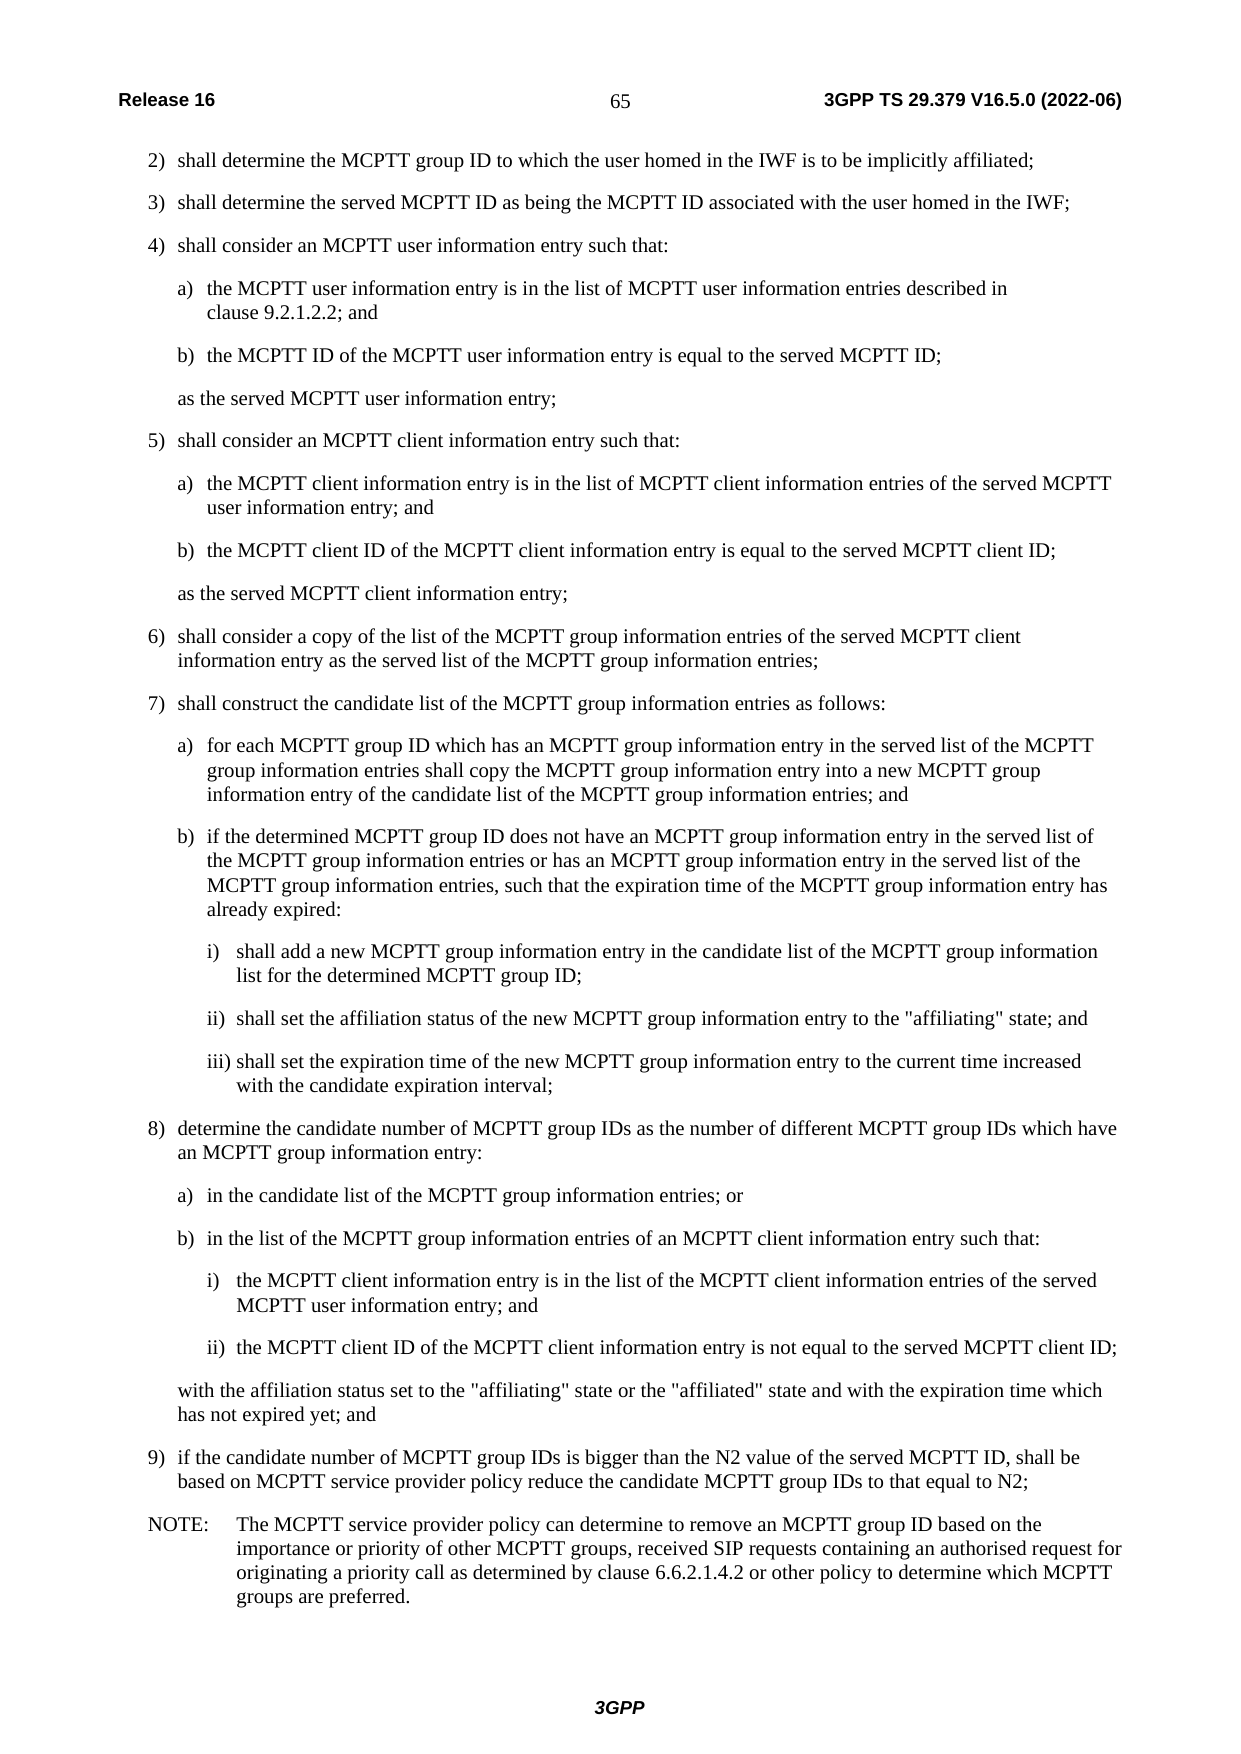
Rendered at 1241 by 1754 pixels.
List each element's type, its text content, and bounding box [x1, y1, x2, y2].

text 9) if the candidate number of MCPTT group IDs is bigger than the N2 value of the served MCPTT ID, shall be based on MCPTT service provider policy reduce the candidate MCPTT group IDs to that equal to N2; [148, 1445, 1122, 1493]
text NOTE: The MCPTT service provider policy can determine to remove an MCPTT group ID based on the importance or priority of other MCPTT groups, received SIP requests containing an authorised request for originating a priority call as determined by clause 6.6.2.1.4.2 or other policy to determine which MCPTT groups are preferred. [148, 1512, 1122, 1608]
text b) the MCPTT client ID of the MCPTT client information entry is equal to the served MCPTT client ID; [177, 538, 1122, 562]
text with the affiliation status set to the "affiliating" state or the "affiliated" state and with the expiration time which has not expired yet; and [148, 1378, 1122, 1426]
text b) if the determined MCPTT group ID does not have an MCPTT group information entry in the served list of the MCPTT group information entries or has an MCPTT group information entry in the served list of the MCPTT group information entries, such that the expiration time of the MCPTT group information entry has already expired: [177, 824, 1122, 921]
text a) the MCPTT user information entry is in the list of MCPTT user information entries described in clause 9.2.1.2.2; and [177, 276, 1122, 324]
text 4) shall consider an MCPTT user information entry such that: [148, 233, 1122, 257]
text a) in the candidate list of the MCPTT group information entries; or [177, 1183, 1122, 1207]
text b) in the list of the MCPTT group information entries of an MCPTT client information entry such that: [177, 1226, 1122, 1250]
text iii) shall set the expiration time of the new MCPTT group information entry to the current time increased with the candidate expiration interval; [207, 1049, 1122, 1097]
text ii) the MCPTT client ID of the MCPTT client information entry is not equal to the served MCPTT client ID; [207, 1335, 1122, 1359]
text as the served MCPTT user information entry; [148, 386, 1122, 410]
text i) the MCPTT client information entry is in the list of the MCPTT client information entries of the served MCPTT user information entry; and [207, 1268, 1122, 1317]
text ii) shall set the affiliation status of the new MCPTT group information entry to the "affiliating" state; and [207, 1006, 1122, 1030]
text 7) shall construct the candidate list of the MCPTT group information entries as follows: [148, 691, 1122, 715]
text 2) shall determine the MCPTT group ID to which the user homed in the IWF is to be implicitly affiliated; [148, 147, 1122, 172]
text a) the MCPTT client information entry is in the list of MCPTT client information entries of the served MCPTT user information entry; and [177, 471, 1122, 519]
text 5) shall consider an MCPTT client information entry such that: [148, 428, 1122, 452]
text as the served MCPTT client information entry; [148, 581, 1122, 605]
text 8) determine the candidate number of MCPTT group IDs as the number of different MCPTT group IDs which have an MCPTT group information entry: [148, 1116, 1122, 1164]
text i) shall add a new MCPTT group information entry in the candidate list of the MCPTT group information list for the determined MCPTT group ID; [207, 939, 1122, 987]
text 3) shall determine the served MCPTT ID as being the MCPTT ID associated with the user homed in the IWF; [148, 190, 1122, 214]
text b) the MCPTT ID of the MCPTT user information entry is equal to the served MCPTT ID; [177, 343, 1122, 367]
text a) for each MCPTT group ID which has an MCPTT group information entry in the served list of the MCPTT group information entries shall copy the MCPTT group information entry into a new MCPTT group information entry of the candidate list of the MCPTT group information entries; and [177, 733, 1122, 806]
text 6) shall consider a copy of the list of the MCPTT group information entries of the served MCPTT client information entry as the served list of the MCPTT group information entries; [148, 624, 1122, 672]
